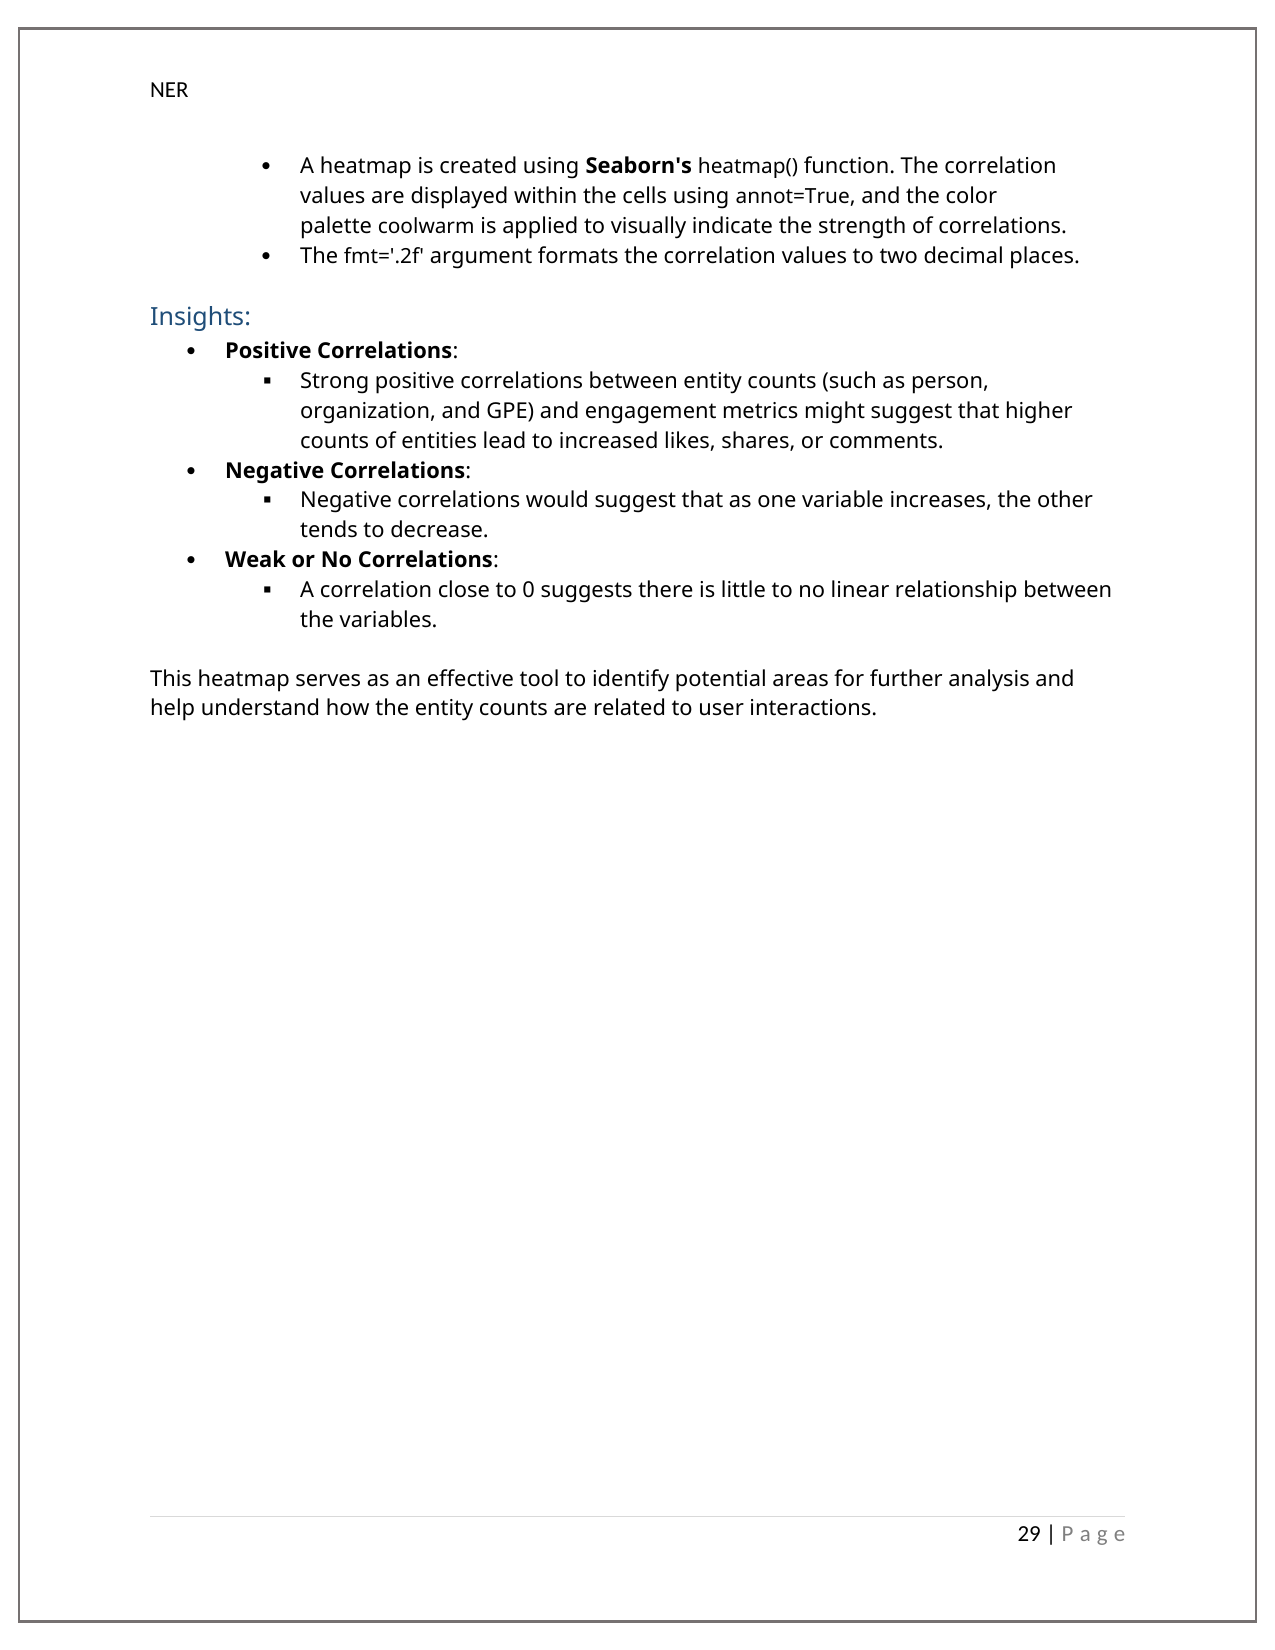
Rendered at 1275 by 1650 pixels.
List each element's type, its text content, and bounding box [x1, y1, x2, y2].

text This heatmap serves as an effective tool to identify potential areas for further analysis and help understand how the entity counts are related to user interactions. [150, 663, 1125, 722]
list The fmt='.2f' argument formats the correlation values to two decimal places. [262, 240, 1125, 269]
list Positive Correlations: [187, 336, 1125, 365]
list A correlation close to 0 suggests there is little to no linear relationship between the variables. [262, 574, 1125, 633]
list A heatmap is created using Seaborn's heatmap() function. The correlation values are displayed within the cells using annot=True, and the color palette coolwarm is applied to visually indicate the strength of correlations. [262, 150, 1125, 240]
subtitle Insights: [150, 299, 1125, 333]
list Negative correlations would suggest that as one variable increases, the other tends to decrease. [262, 484, 1125, 544]
list Negative Correlations: [187, 455, 1125, 484]
list Weak or No Correlations: [187, 544, 1125, 574]
list Strong positive correlations between entity counts (such as person, organization, and GPE) and engagement metrics might suggest that higher counts of entities lead to increased likes, shares, or comments. [262, 365, 1125, 455]
